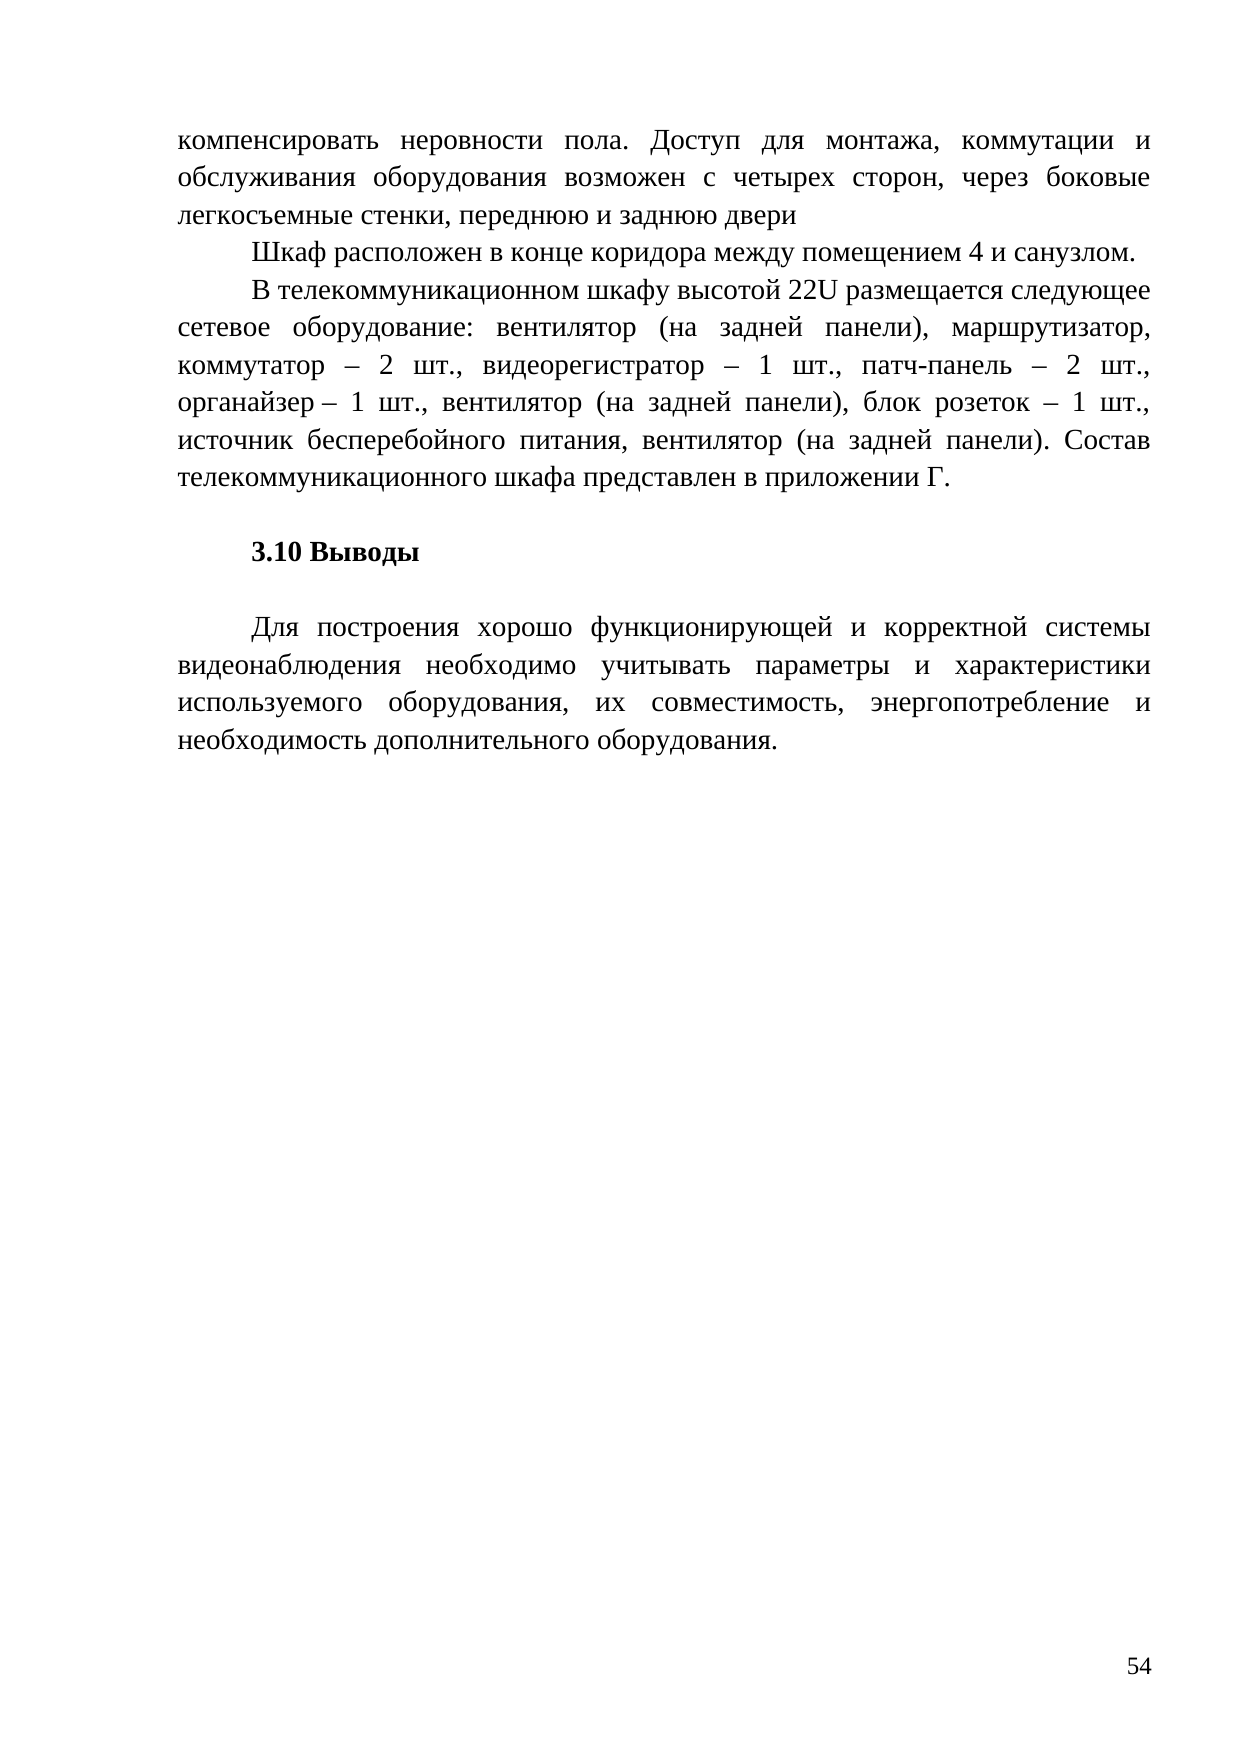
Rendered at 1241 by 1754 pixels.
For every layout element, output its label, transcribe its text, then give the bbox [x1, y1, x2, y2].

text Для построения хорошо функционирующей и корректной системы видеонаблюдения необходимо учитывать параметры и характеристики используемого оборудования, их совместимость, энергопотребление и необходимость дополнительного оборудования. [177, 606, 1152, 756]
text Шкаф расположен в конце коридора между помещением 4 и санузлом. [177, 231, 1152, 268]
text В телекоммуникационном шкафу высотой 22U размещается следующее сетевое оборудование: вентилятор (на задней панели), маршрутизатор, коммутатор – 2 шт., видеорегистратор – 1 шт., патч-панель – 2 шт., органайзер – 1 шт., вентилятор (на задней панели), блок розеток – 1 шт., источник бесперебойного питания, вентилятор (на задней панели). Состав телекоммуникационного шкафа представлен в приложении Г. [177, 268, 1152, 493]
text 3.10 Выводы [192, 531, 1152, 568]
